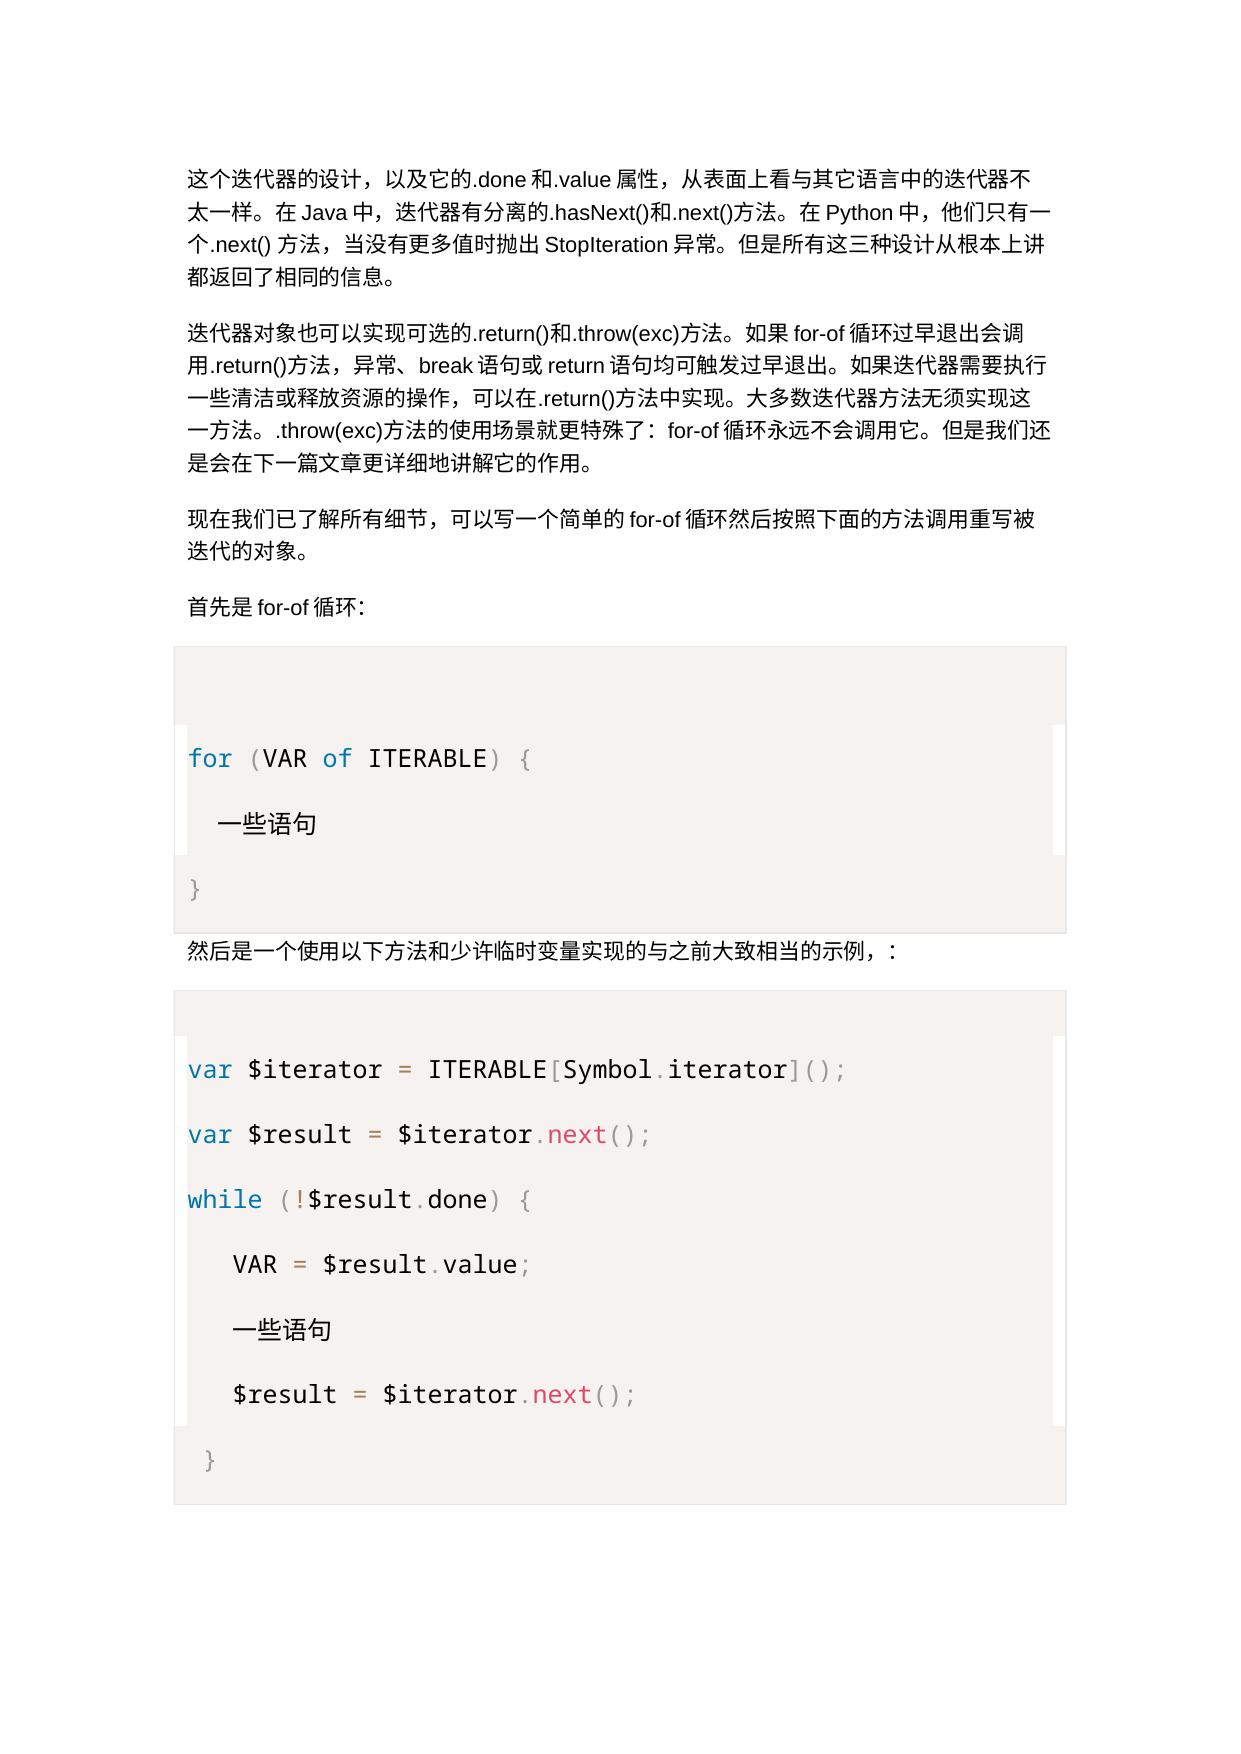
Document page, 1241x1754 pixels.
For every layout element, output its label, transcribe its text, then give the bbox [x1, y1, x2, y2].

text } [175, 1412, 1065, 1504]
text 迭代器对象也可以实现可选的.return()和.throw(exc)方法。如果for-of循环过早退出会调用.return()方法，异常、break语句或return语句均可触发过早退出。如果迭代器需要执行一些清洁或释放资源的操作，可以在.return()方法中实现。大多数迭代器方法无须实现这一方法。.throw(exc)方法的使用场景就更特殊了：for-of循环永远不会调用它。但是我们还是会在下一篇文章更详细地讲解它的作用。 [187, 315, 1053, 478]
text 然后是一个使用以下方法和少许临时变量实现的与之前大致相当的示例，： [187, 934, 1053, 966]
text 一些语句 [187, 1296, 1053, 1361]
text while (!$result.done) { [187, 1166, 1053, 1231]
text 现在我们已了解所有细节，可以写一个简单的for-of循环然后按照下面的方法调用重写被迭代的对象。 [187, 501, 1053, 566]
text var $result = $iterator.next(); [187, 1101, 1053, 1166]
text } [175, 841, 1065, 932]
text 首先是for-of循环： [187, 590, 1053, 622]
text for (VAR of ITERABLE) { [187, 725, 1053, 790]
text $result = $iterator.next(); [187, 1361, 1053, 1412]
text 这个迭代器的设计，以及它的.done和.value属性，从表面上看与其它语言中的迭代器不太一样。在Java中，迭代器有分离的.hasNext()和.next()方法。在Python中，他们只有一个.next() 方法，当没有更多值时抛出StopIteration异常。但是所有这三种设计从根本上讲都返回了相同的信息。 [187, 162, 1053, 292]
text VAR = $result.value; [187, 1231, 1053, 1296]
text 一些语句 [187, 790, 1053, 841]
text var $iterator = ITERABLE[Symbol.iterator](); [187, 1036, 1053, 1101]
